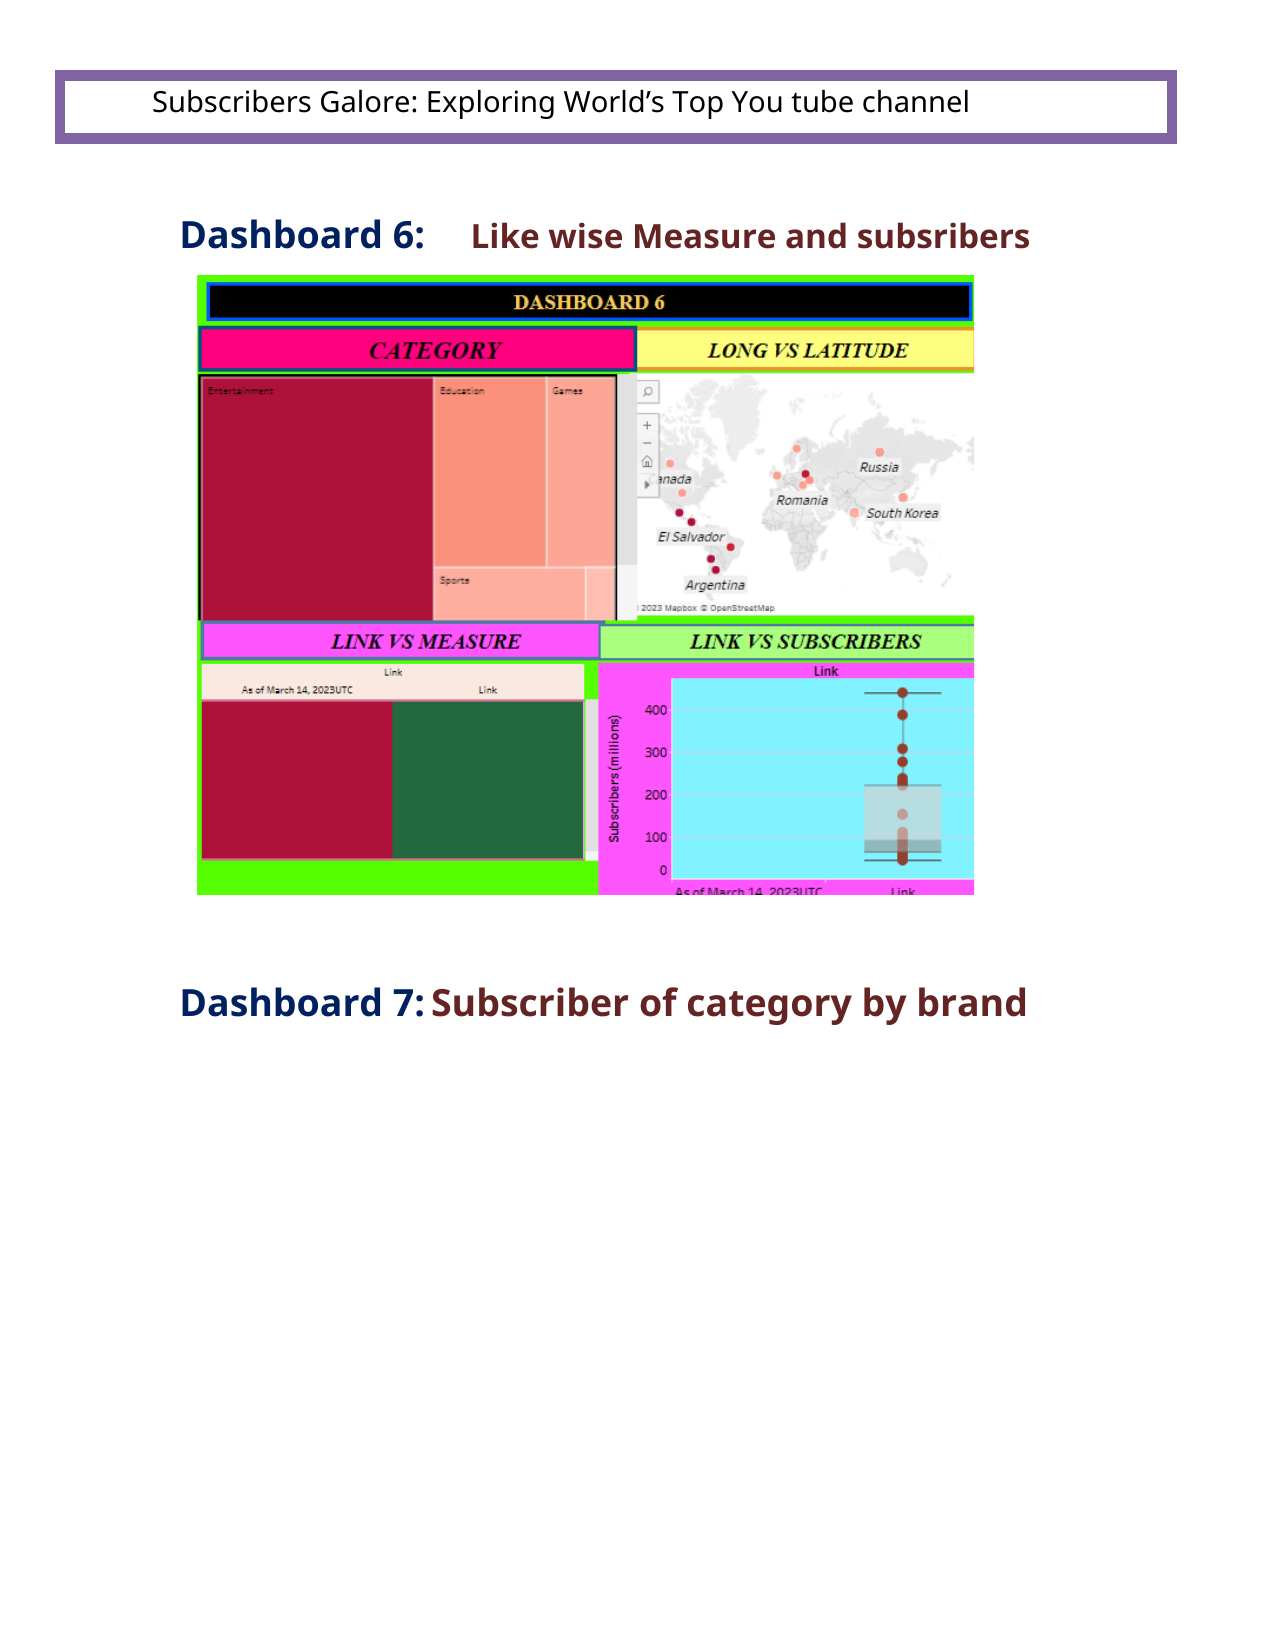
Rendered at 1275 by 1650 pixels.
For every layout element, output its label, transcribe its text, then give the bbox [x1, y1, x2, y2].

picture [196, 275, 975, 895]
subtitle Dashboard 7: Subscriber of category by brand [179, 976, 1096, 1027]
subtitle Dashboard 6: Like wise Measure and subsribers [179, 208, 1096, 259]
